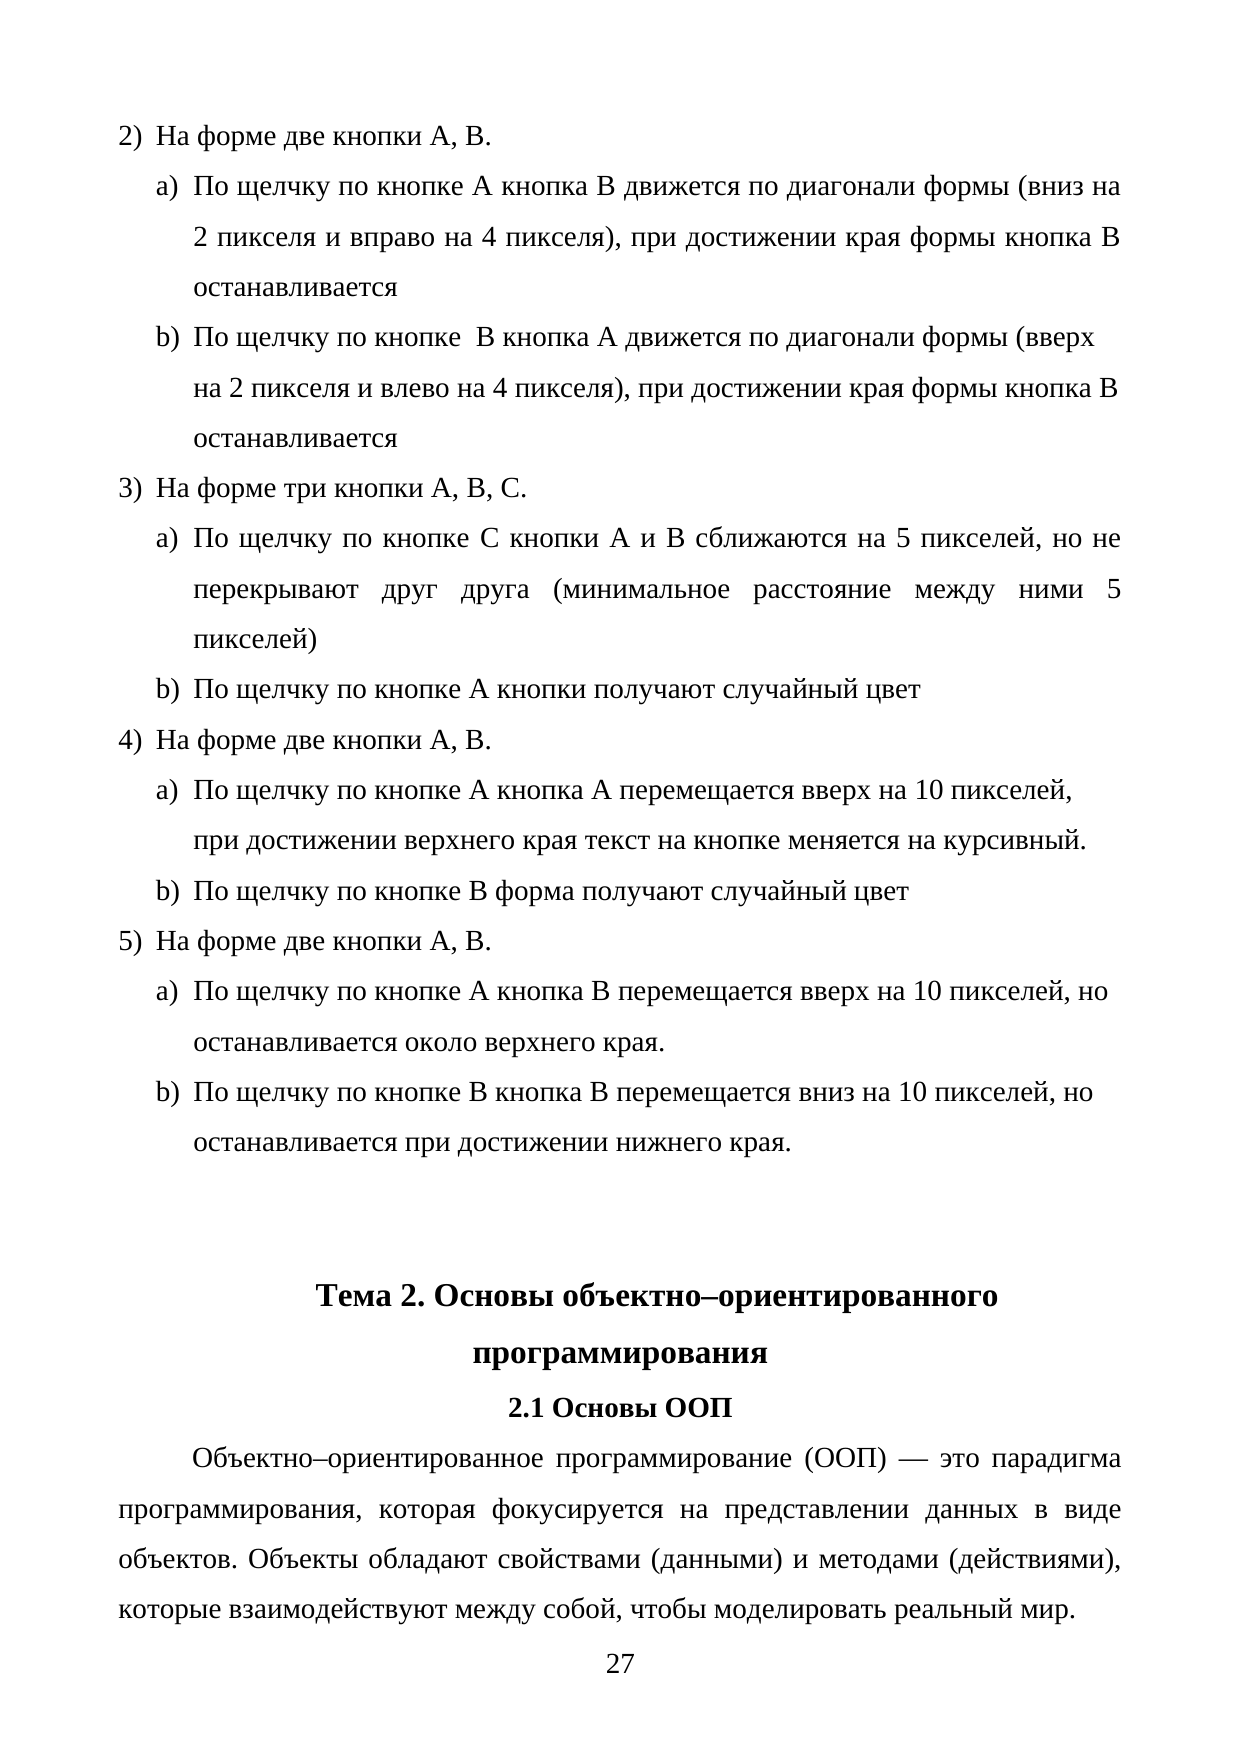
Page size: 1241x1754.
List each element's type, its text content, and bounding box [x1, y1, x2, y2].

list По щелчку по кнопке А кнопка А перемещается вверх на 10 пикселей, при достижении верхнего края текст на кнопке меняется на курсивный. [156, 772, 1122, 856]
list На форме две кнопки А, В. [118, 722, 1122, 755]
list По щелчку по кнопке В кнопка В перемещается вниз на 10 пикселей, но останавливается при достижении нижнего края. [156, 1074, 1122, 1158]
list На форме две кнопки А, В. [118, 923, 1122, 957]
subtitle 2.1 Основы ООП [118, 1390, 1122, 1424]
subtitle Тема 2. Основы объектно–ориентированного программирования [118, 1275, 1122, 1371]
list На форме две кнопки А, В. [118, 118, 1122, 152]
list По щелчку по кнопке А кнопка В перемещается вверх на 10 пикселей, но останавливается около верхнего края. [156, 973, 1122, 1057]
list По щелчку по кнопке В кнопка А движется по диагонали формы (вверх на 2 пикселя и влево на 4 пикселя), при достижении края формы кнопка В останавливается [156, 319, 1122, 453]
list По щелчку по кнопке В форма получают случайный цвет [156, 873, 1122, 906]
list На форме три кнопки А, В, С. [118, 470, 1122, 504]
list По щелчку по кнопке А кнопки получают случайный цвет [156, 672, 1122, 705]
list По щелчку по кнопке C кнопки А и В сближаются на 5 пикселей, но не перекрывают друг друга (минимальное расстояние между ними 5 пикселей) [156, 521, 1122, 655]
text Объектно–ориентированное программирование (ООП) — это парадигма программирования, которая фокусируется на представлении данных в виде объектов. Объекты обладают свойствами (данными) и методами (действиями), которые взаимодействуют между собой, чтобы моделировать реальный мир. [118, 1441, 1122, 1625]
list По щелчку по кнопке А кнопка В движется по диагонали формы (вниз на 2 пикселя и вправо на 4 пикселя), при достижении края формы кнопка В останавливается [156, 168, 1122, 303]
